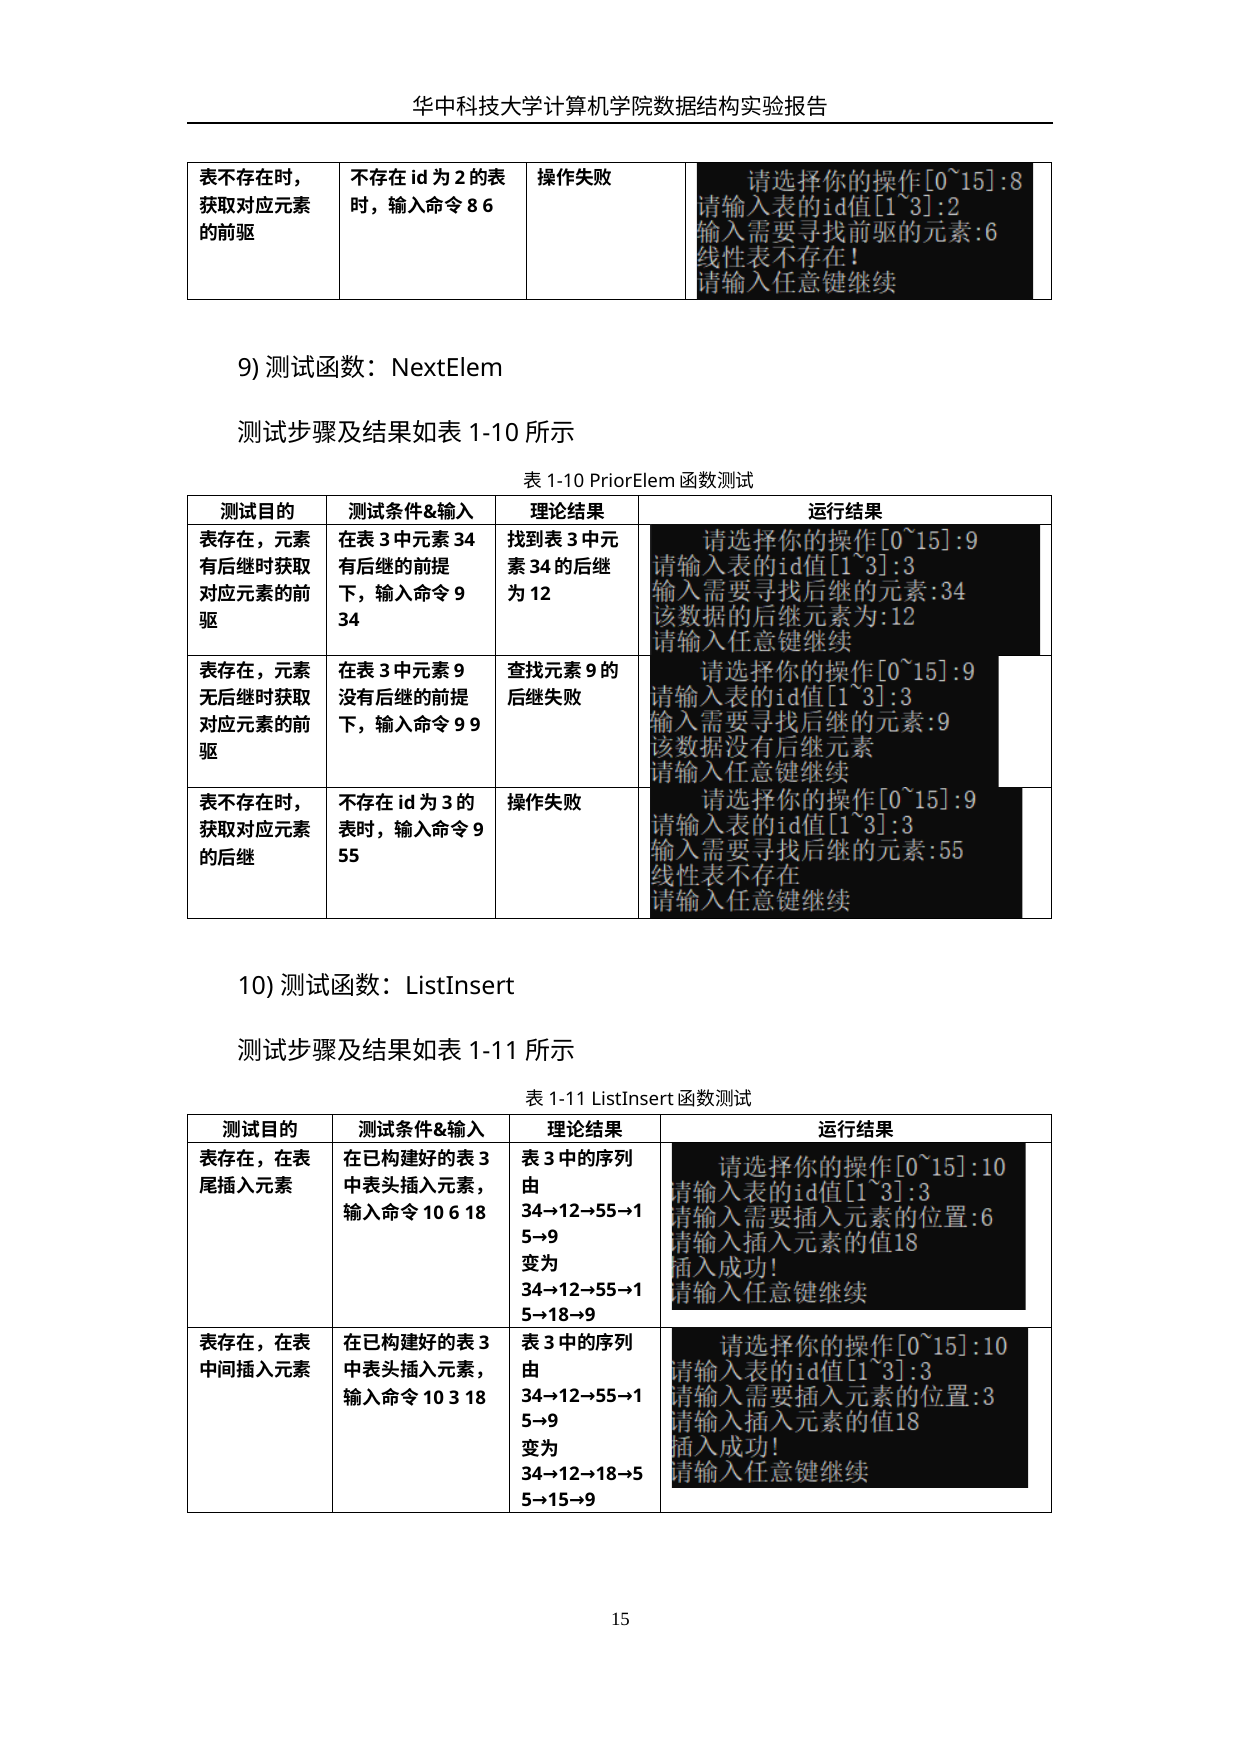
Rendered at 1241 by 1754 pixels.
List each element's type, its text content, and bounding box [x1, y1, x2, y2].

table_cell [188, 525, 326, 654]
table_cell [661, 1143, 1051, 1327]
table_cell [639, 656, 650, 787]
picture [650, 524, 1040, 918]
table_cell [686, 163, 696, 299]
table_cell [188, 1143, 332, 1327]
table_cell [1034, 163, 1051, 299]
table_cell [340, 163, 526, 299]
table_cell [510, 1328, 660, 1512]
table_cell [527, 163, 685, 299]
text 测试步骤及结果如表 1-10 所示 [187, 398, 1053, 463]
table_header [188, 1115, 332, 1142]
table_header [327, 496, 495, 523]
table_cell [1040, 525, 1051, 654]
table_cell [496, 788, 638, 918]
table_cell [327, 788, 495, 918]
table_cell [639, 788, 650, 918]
text 表1-11 ListInsert函数测试 [187, 1081, 1053, 1114]
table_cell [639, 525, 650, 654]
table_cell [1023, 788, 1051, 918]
picture [671, 1327, 1029, 1488]
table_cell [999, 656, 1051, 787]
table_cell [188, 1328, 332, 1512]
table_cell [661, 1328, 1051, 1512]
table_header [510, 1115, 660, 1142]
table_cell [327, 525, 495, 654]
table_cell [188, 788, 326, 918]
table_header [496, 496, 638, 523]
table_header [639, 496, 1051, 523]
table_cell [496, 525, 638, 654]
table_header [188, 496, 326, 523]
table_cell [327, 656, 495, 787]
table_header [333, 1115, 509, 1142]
text 9) 测试函数：NextElem [187, 333, 1053, 398]
text 10) 测试函数：ListInsert [187, 951, 1053, 1016]
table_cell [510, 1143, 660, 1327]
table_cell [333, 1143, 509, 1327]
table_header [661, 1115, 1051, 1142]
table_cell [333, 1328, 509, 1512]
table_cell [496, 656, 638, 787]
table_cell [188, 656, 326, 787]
text 测试步骤及结果如表 1-11 所示 [187, 1016, 1053, 1081]
text 表1-10 PriorElem函数测试 [187, 463, 1053, 495]
picture [671, 1143, 1026, 1310]
picture [696, 163, 1034, 300]
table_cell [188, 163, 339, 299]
